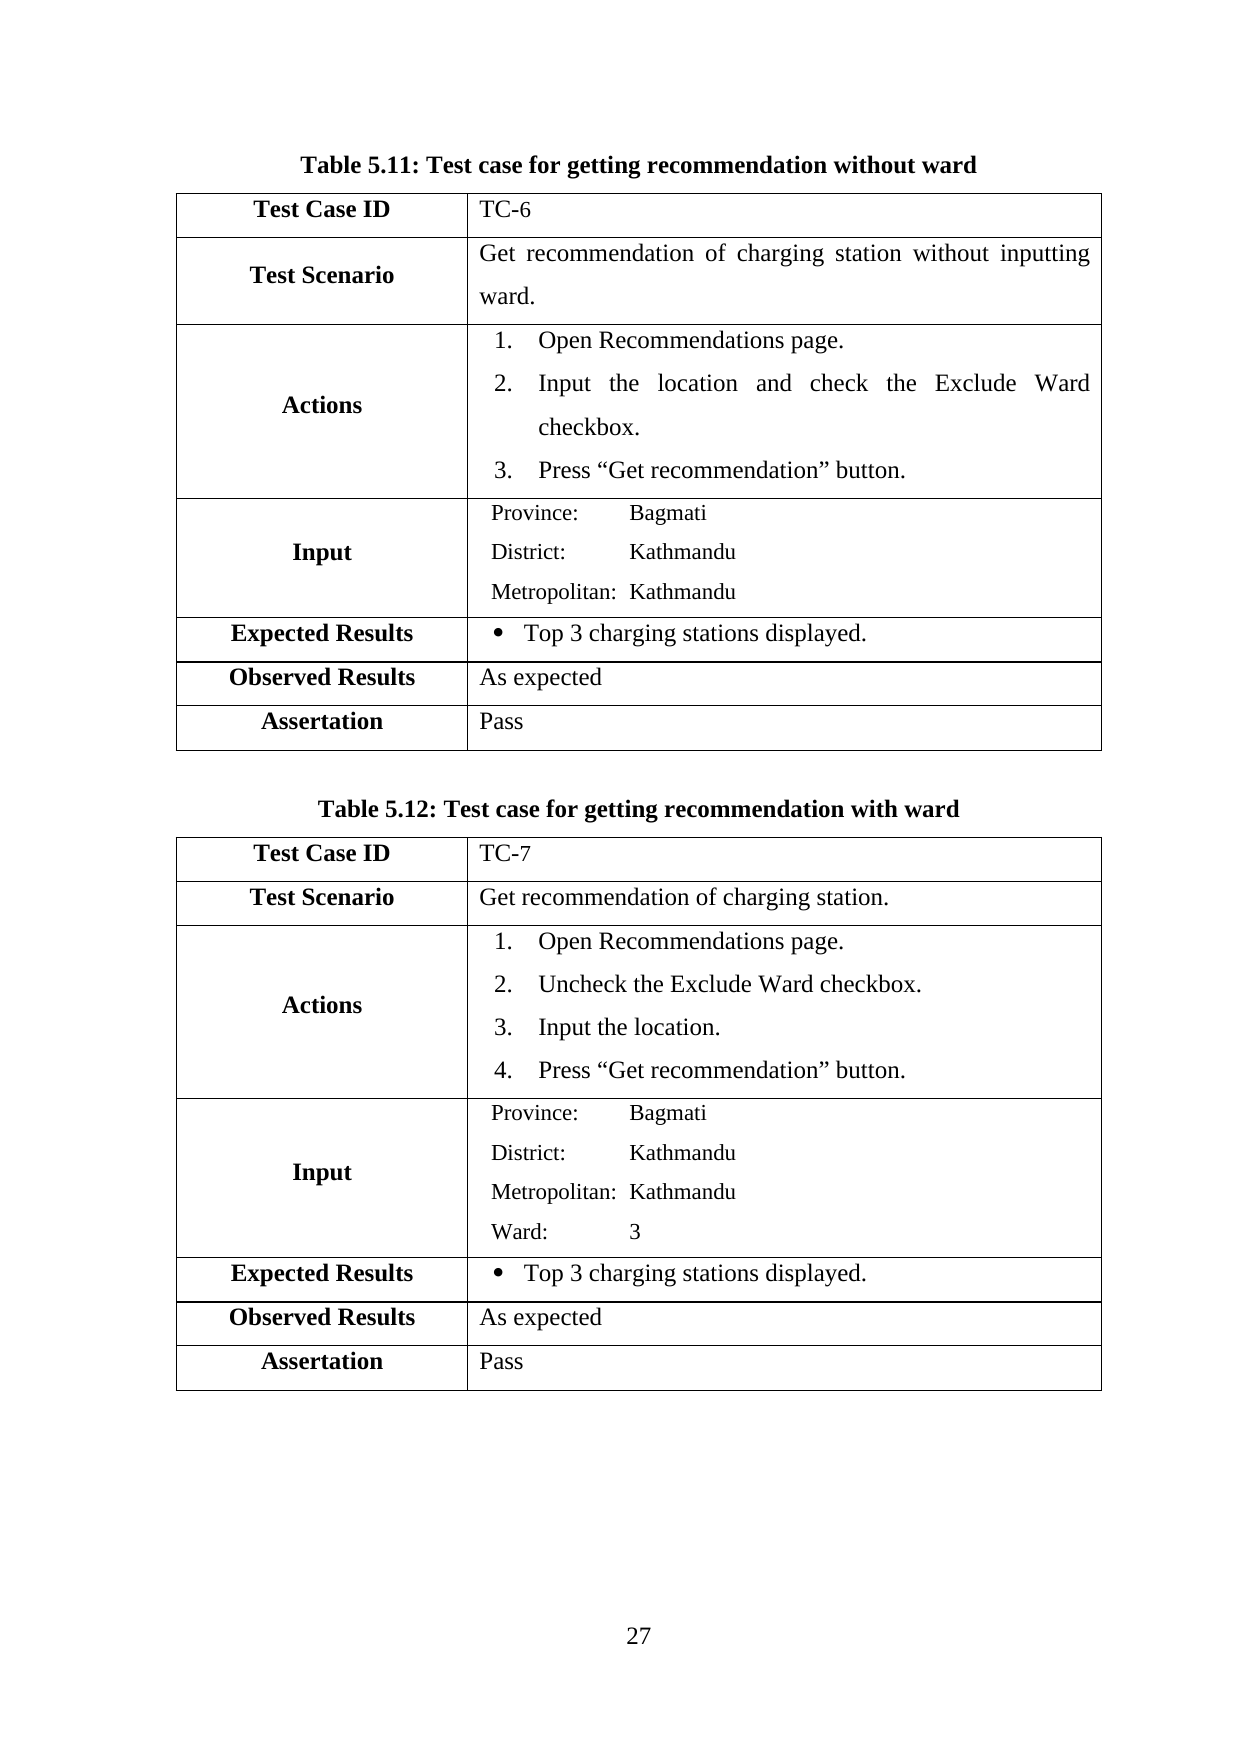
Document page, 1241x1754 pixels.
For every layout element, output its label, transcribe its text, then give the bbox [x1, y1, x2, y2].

table_cell Observed Results [177, 1303, 467, 1345]
table_cell Get recommendation of charging station. [468, 882, 1101, 925]
table_cell Test Scenario [177, 882, 467, 925]
table_cell Province: Bagmati District: Kathmandu Metropolitan: Kathmandu Ward: 3 [468, 1099, 1101, 1257]
table_cell As expected [468, 1303, 1101, 1345]
table_cell Input [177, 499, 467, 617]
table_cell Assertation [177, 706, 467, 749]
table_header TC-7 [468, 838, 1101, 881]
table_cell Pass [468, 1346, 1101, 1389]
table_cell Open Recommendations page. Uncheck the Exclude Ward checkbox. Input the location. Press “Get recommendation” button. [468, 926, 1101, 1098]
table_cell Expected Results [177, 1258, 467, 1301]
table_cell Expected Results [177, 618, 467, 661]
table_header Test Case ID [177, 838, 467, 881]
table_header TC-6 [468, 194, 1101, 237]
table_cell Actions [177, 325, 467, 498]
table_cell Top 3 charging stations displayed. [468, 1258, 1101, 1301]
table_cell Open Recommendations page. Input the location and check the Exclude Ward checkbox. Press “Get recommendation” button. [468, 325, 1101, 498]
table_cell As expected [468, 663, 1101, 705]
table_cell Pass [468, 706, 1101, 749]
table_cell Top 3 charging stations displayed. [468, 618, 1101, 661]
table_cell Get recommendation of charging station without inputting ward. [468, 238, 1101, 324]
table_cell Test Scenario [177, 238, 467, 324]
table_cell Observed Results [177, 663, 467, 705]
table_cell Actions [177, 926, 467, 1098]
table_cell Province: Bagmati District: Kathmandu Metropolitan: Kathmandu [468, 499, 1101, 617]
table_cell Input [177, 1099, 467, 1257]
table_cell Assertation [177, 1346, 467, 1389]
table_header Test Case ID [177, 194, 467, 237]
